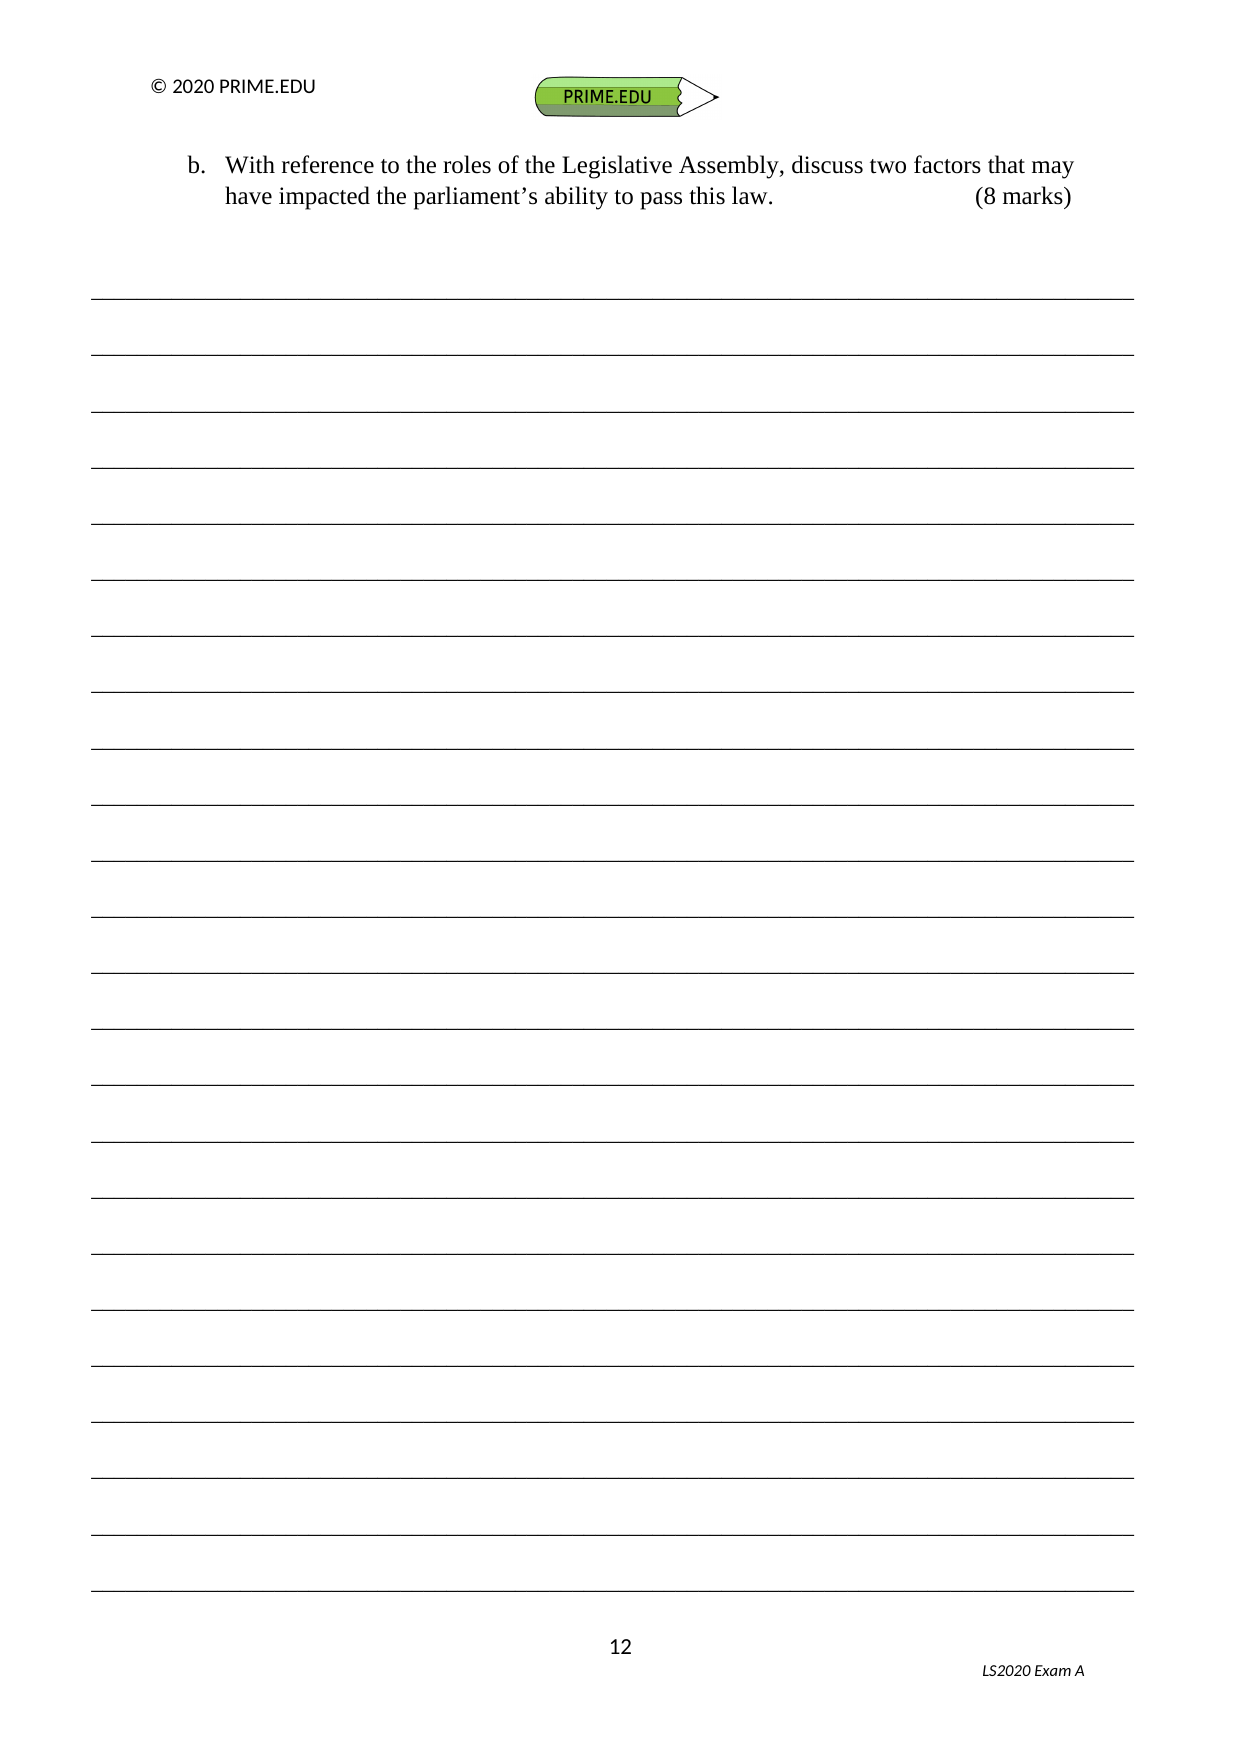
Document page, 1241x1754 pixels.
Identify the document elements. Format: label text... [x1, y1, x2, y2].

text ___________________________________________________________________________________________ [91, 1062, 1139, 1089]
text ___________________________________________________________________________________________ [91, 501, 1139, 527]
picture [531, 74, 722, 120]
text ___________________________________________________________________________________________ [91, 669, 1139, 696]
text ___________________________________________________________________________________________ [91, 1006, 1139, 1033]
text ___________________________________________________________________________________________ [91, 613, 1139, 640]
text ___________________________________________________________________________________________ [91, 276, 1139, 303]
text ___________________________________________________________________________________________ [91, 333, 1139, 359]
text ___________________________________________________________________________________________ [91, 950, 1139, 977]
text ___________________________________________________________________________________________ [91, 1231, 1139, 1257]
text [91, 1568, 1139, 1594]
text ___________________________________________________________________________________________ [91, 838, 1139, 864]
text ___________________________________________________________________________________________ [91, 1456, 1139, 1482]
text ___________________________________________________________________________________________ [91, 445, 1139, 471]
list With reference to the roles of the Legislative Assembly, discuss two factors that may have impacted the parliament’s ability to pass this law. (8 marks) [187, 150, 1090, 210]
text ___________________________________________________________________________________________ [91, 726, 1139, 752]
text ___________________________________________________________________________________________ [91, 1287, 1139, 1313]
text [91, 1512, 1139, 1538]
text ___________________________________________________________________________________________ [91, 557, 1139, 583]
text ___________________________________________________________________________________________ [91, 782, 1139, 808]
text ___________________________________________________________________________________________ [91, 1119, 1139, 1145]
text ___________________________________________________________________________________________ [91, 389, 1139, 415]
text ___________________________________________________________________________________________ [91, 1399, 1139, 1426]
text ___________________________________________________________________________________________ [91, 1343, 1139, 1369]
text ___________________________________________________________________________________________ [91, 1175, 1139, 1201]
text ___________________________________________________________________________________________ [91, 894, 1139, 920]
